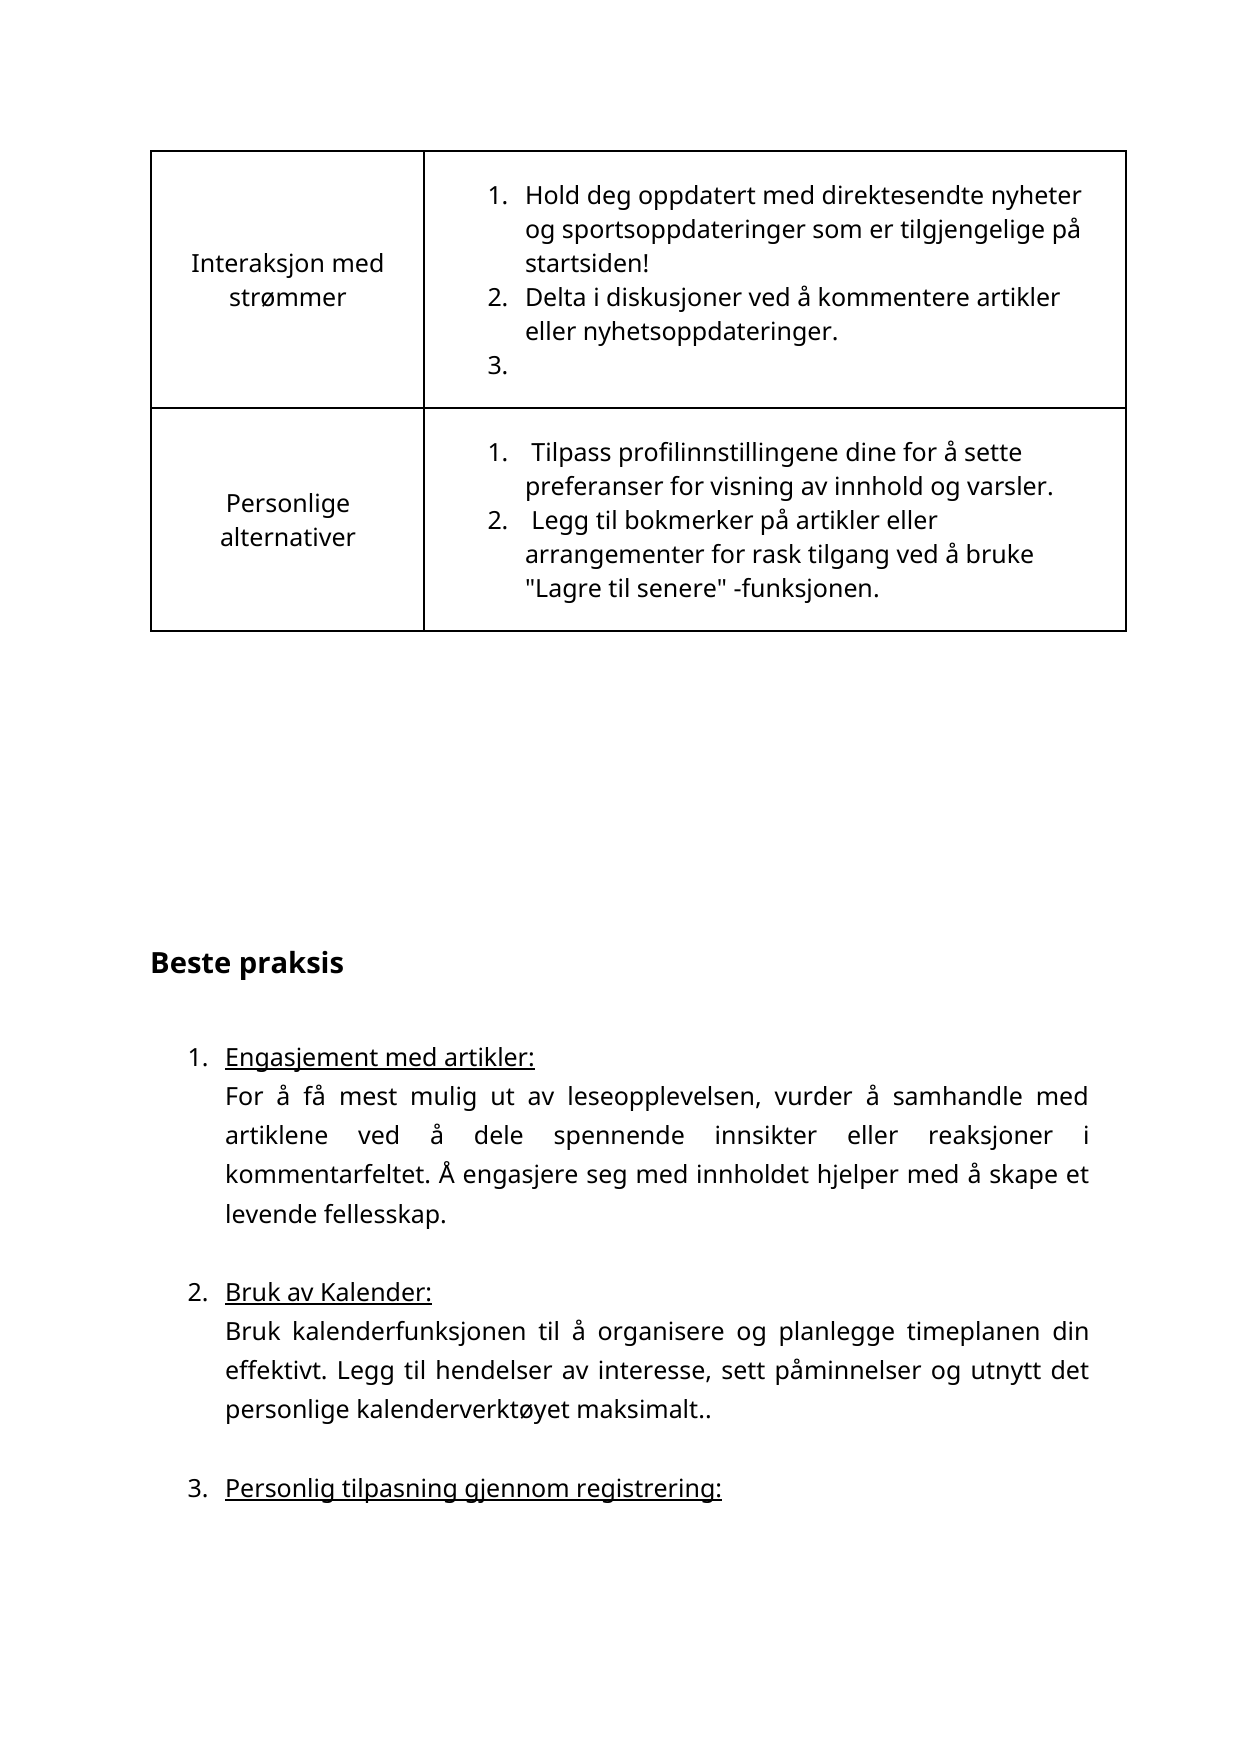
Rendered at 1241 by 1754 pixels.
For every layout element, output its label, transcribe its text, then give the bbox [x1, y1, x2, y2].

table_cell Personlige alternativer [152, 409, 423, 630]
table_cell Interaksjon med strømmer [152, 152, 423, 407]
list Engasjement med artikler: [187, 1040, 1090, 1074]
list Personlig tilpasning gjennom registrering: [187, 1471, 1090, 1504]
table_cell Tilpass profilinnstillingene dine for å sette preferanser for visning av innhold og varsler. Legg til bokmerker på artikler eller arrangementer for rask tilgang ved å bruke "Lagre til senere" -funksjonen. [425, 409, 1125, 630]
subtitle Beste praksis [150, 942, 1090, 982]
text Bruk kalenderfunksjonen til å organisere og planlegge timeplanen din effektivt. Legg til hendelser av interesse, sett påminnelser og utnytt det personlige kalenderverktøyet maksimalt.. [225, 1314, 1090, 1426]
text For å få mest mulig ut av leseopplevelsen, vurder å samhandle med artiklene ved å dele spennende innsikter eller reaksjoner i kommentarfeltet. Å engasjere seg med innholdet hjelper med å skape et levende fellesskap. [225, 1079, 1090, 1230]
list Bruk av Kalender: [187, 1275, 1090, 1309]
table_cell Hold deg oppdatert med direktesendte nyheter og sportsoppdateringer som er tilgjengelige på startsiden! Delta i diskusjoner ved å kommentere artikler eller nyhetsoppdateringer. [425, 152, 1125, 407]
